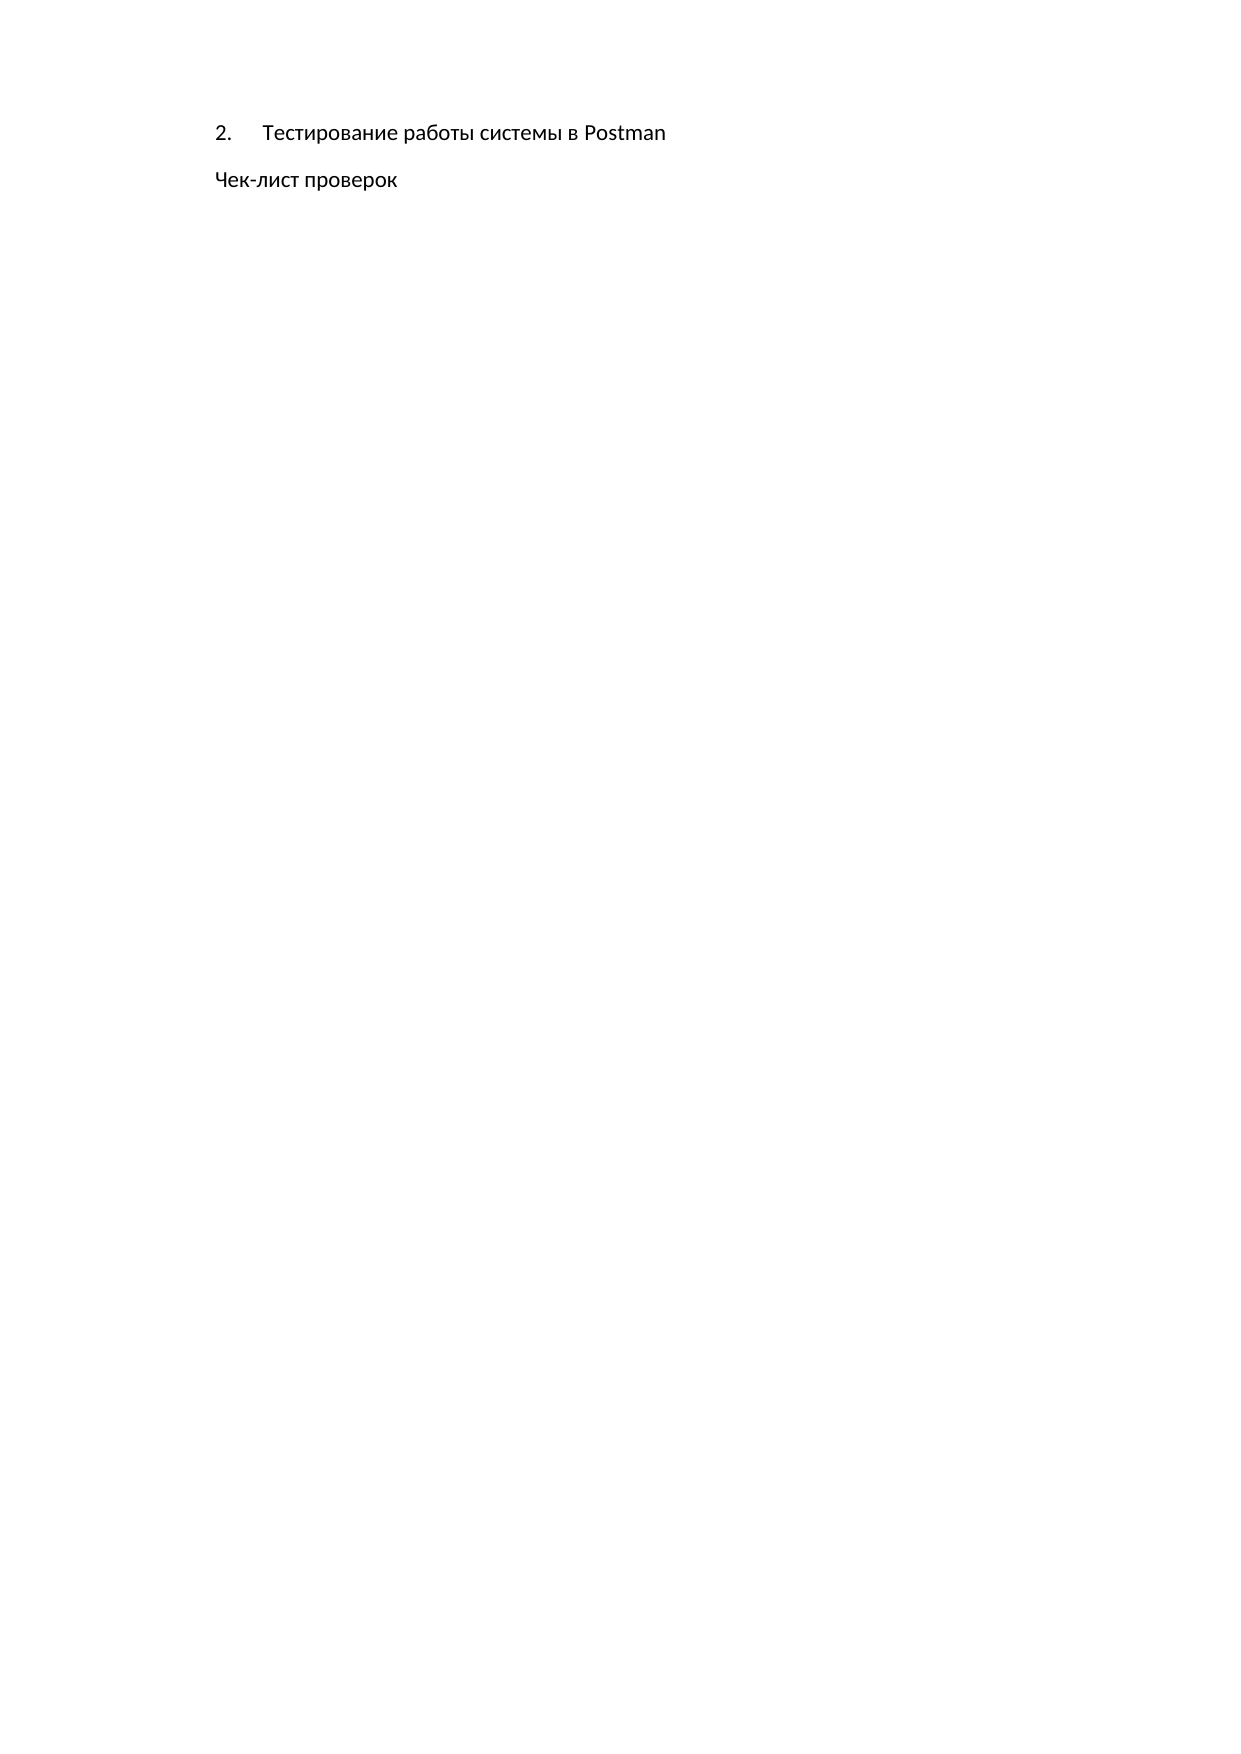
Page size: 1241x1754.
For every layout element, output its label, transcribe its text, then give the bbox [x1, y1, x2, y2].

list Тестирование работы системы в Postman [215, 118, 1152, 146]
text Чек-лист проверок [215, 165, 1152, 193]
